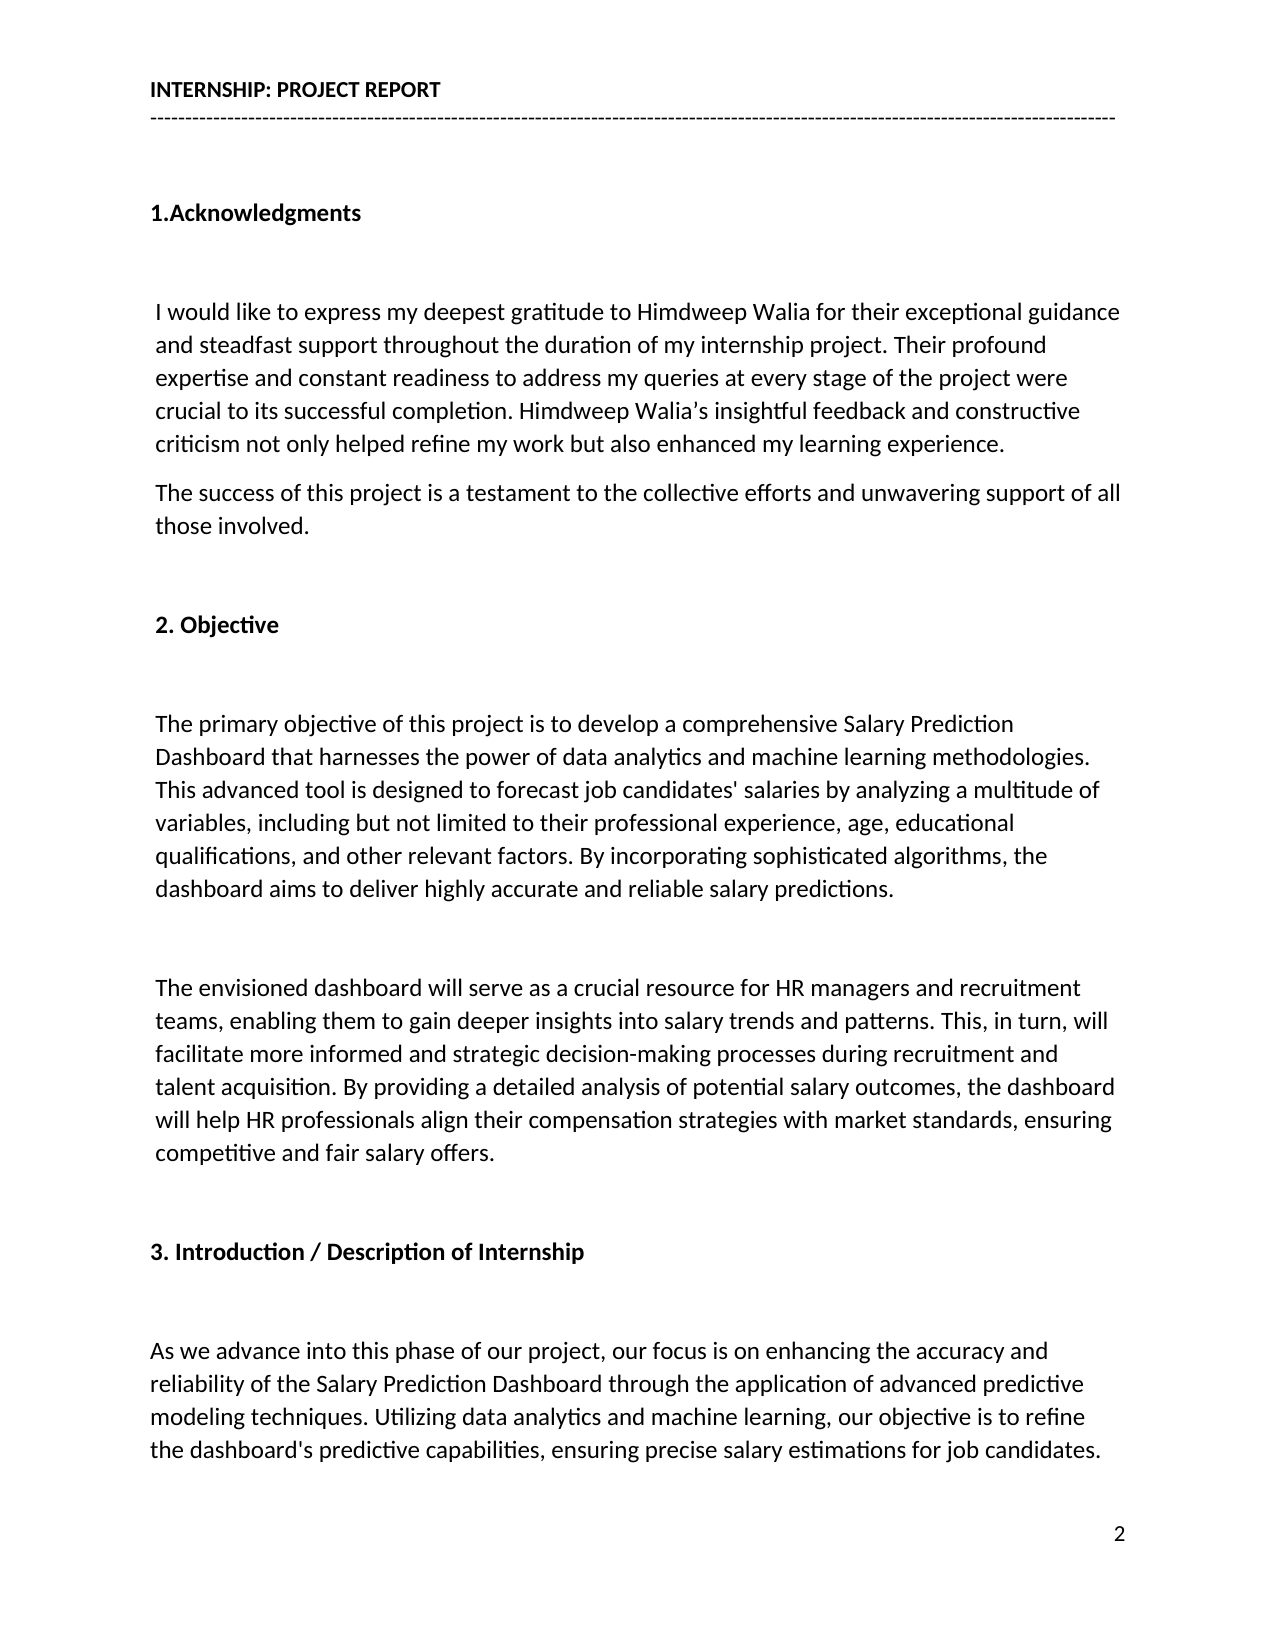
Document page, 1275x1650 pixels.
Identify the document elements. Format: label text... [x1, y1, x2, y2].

text I would like to express my deepest gratitude to Himdweep Walia for their exceptional guidance and steadfast support throughout the duration of my internship project. Their profound expertise and constant readiness to address my queries at every stage of the project were crucial to its successful completion. Himdweep Walia’s insightful feedback and constructive criticism not only helped refine my work but also enhanced my learning experience. [155, 296, 1125, 458]
text 1.Acknowledgments [150, 197, 1125, 227]
text The success of this project is a testament to the collective efforts and unwavering support of all those involved. [155, 477, 1125, 541]
text 2. Objective [155, 609, 1125, 640]
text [150, 1335, 1125, 1464]
text The envisioned dashboard will serve as a crucial resource for HR managers and recruitment teams, enabling them to gain deeper insights into salary trends and patterns. This, in turn, will facilitate more informed and strategic decision-making processes during recruitment and talent acquisition. By providing a detailed analysis of potential salary outcomes, the dashboard will help HR professionals align their compensation strategies with market standards, ensuring competitive and fair salary offers. [155, 972, 1125, 1167]
text 3. Introduction / Description of Internship [150, 1236, 1125, 1267]
text The primary objective of this project is to develop a comprehensive Salary Prediction Dashboard that harnesses the power of data analytics and machine learning methodologies. This advanced tool is designed to forecast job candidates' salaries by analyzing a multitude of variables, including but not limited to their professional experience, age, educational qualifications, and other relevant factors. By incorporating sophisticated algorithms, the dashboard aims to deliver highly accurate and reliable salary predictions. [155, 708, 1125, 904]
